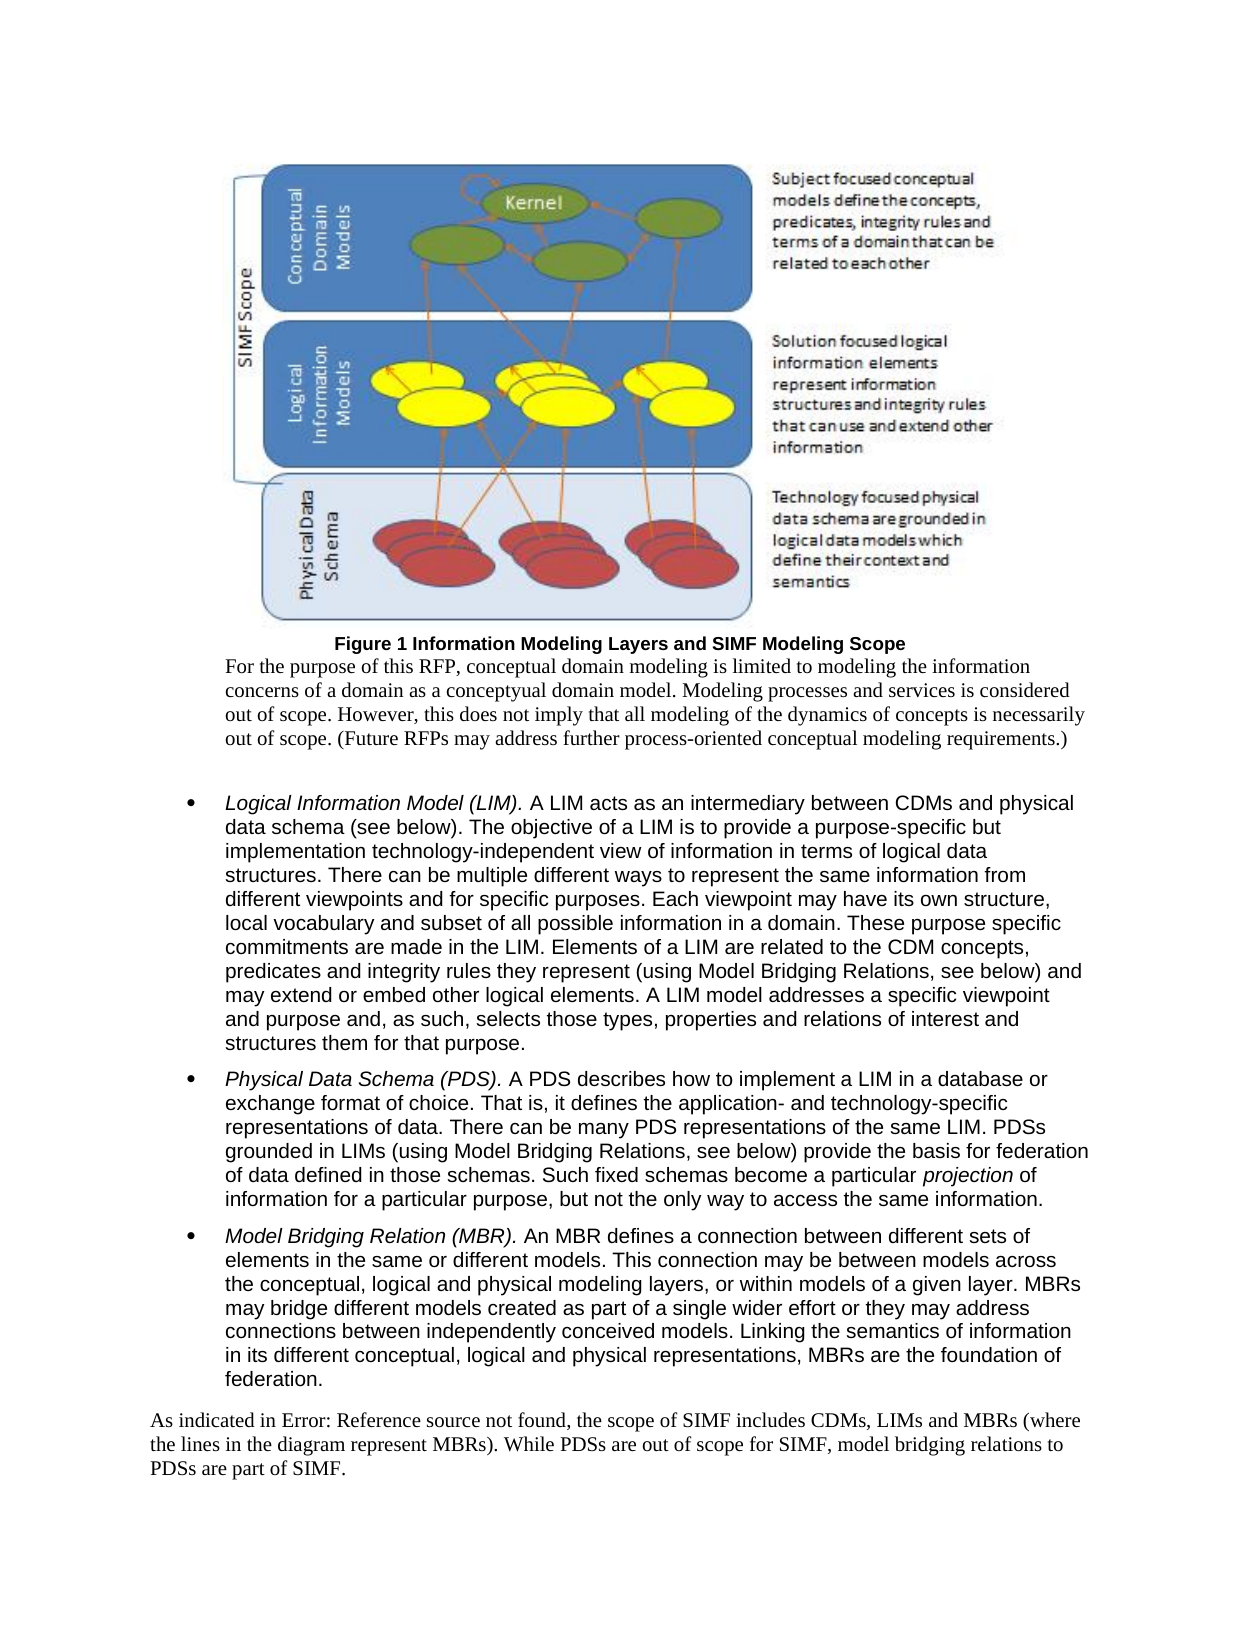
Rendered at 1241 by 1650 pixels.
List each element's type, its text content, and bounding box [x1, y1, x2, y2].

list Physical Data Schema (PDS). A PDS describes how to implement a LIM in a database or exchange format of choice. That is, it defines the application- and technology-specific representations of data. There can be many PDS representations of the same LIM. PDSs grounded in LIMs (using Model Bridging Relations, see below) provide the basis for federation of data defined in those schemas. Such fixed schemas become a particular projection of information for a particular purpose, but not the only way to access the same information. [187, 1067, 1090, 1211]
text For the purpose of this RFP, conceptual domain modeling is limited to modeling the information concerns of a domain as a conceptyual domain model. Modeling processes and services is considered out of scope. However, this does not imply that all modeling of the dynamics of concepts is necessarily out of scope. (Future RFPs may address further process-oriented conceptual modeling requirements.) [225, 654, 1090, 750]
list Model Bridging Relation (MBR). An MBR defines a connection between different sets of elements in the same or different models. This connection may be between models across the conceptual, logical and physical modeling layers, or within models of a given layer. MBRs may bridge different models created as part of a single wider effort or they may address connections between independently conceived models. Linking the semantics of information in its different conceptual, logical and physical representations, MBRs are the foundation of federation. [187, 1223, 1090, 1391]
picture [222, 150, 1018, 629]
list Logical Information Model (LIM). A LIM acts as an intermediary between CDMs and physical data schema (see below). The objective of a LIM is to provide a purpose-specific but implementation technology-independent view of information in terms of logical data structures. There can be multiple different ways to represent the same information from different viewpoints and for specific purposes. Each viewpoint may have its own structure, local vocabulary and subset of all possible information in a domain. These purpose specific commitments are made in the LIM. Elements of a LIM are related to the CDM concepts, predicates and integrity rules they represent (using Model Bridging Relations, see below) and may extend or embed other logical elements. A LIM model addresses a specific viewpoint and purpose and, as such, selects those types, properties and relations of interest and structures them for that purpose. [187, 791, 1090, 1054]
text As indicated in Figure 1, the scope of SIMF includes CDMs, LIMs and MBRs (where the lines in the diagram represent MBRs). While PDSs are out of scope for SIMF, model bridging relations to PDSs are part of SIMF. [150, 1408, 1090, 1480]
text Figure 1 Information Modeling Layers and SIMF Modeling Scope [136, 633, 1104, 654]
